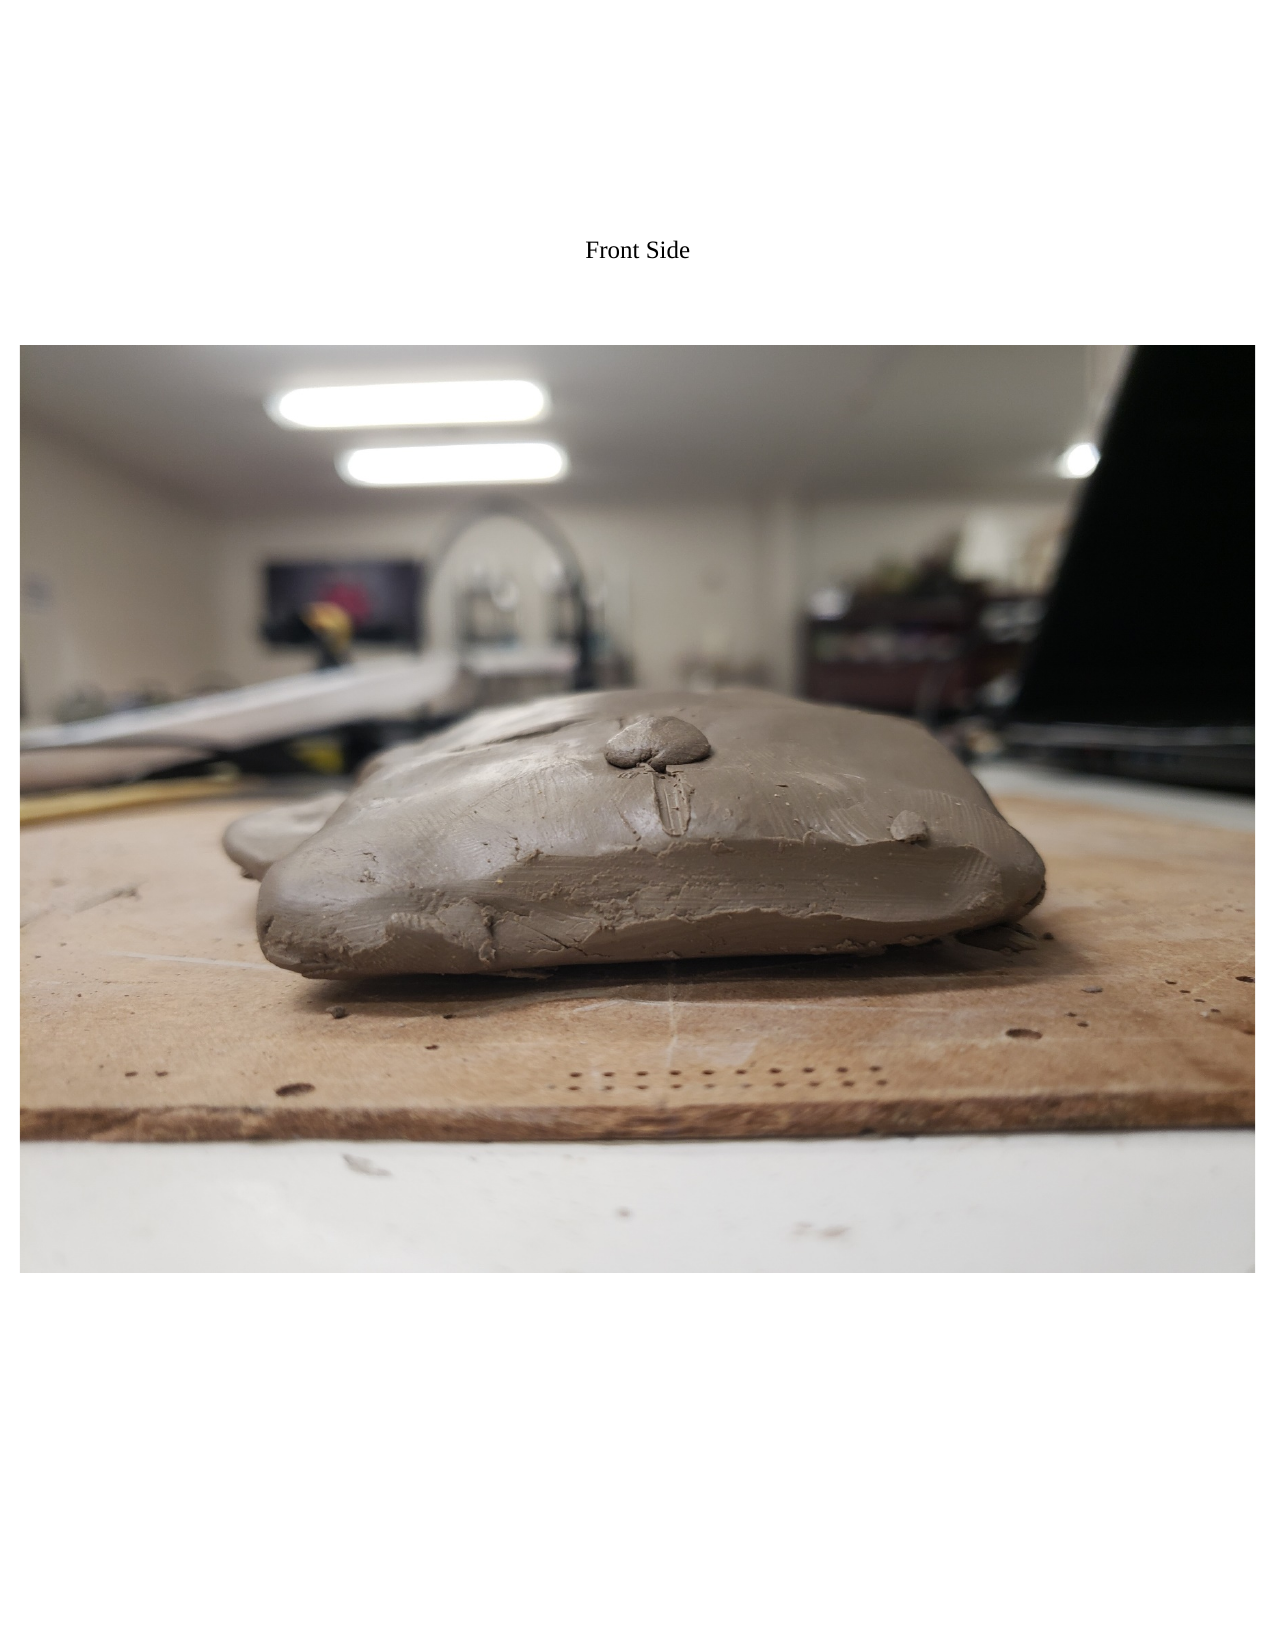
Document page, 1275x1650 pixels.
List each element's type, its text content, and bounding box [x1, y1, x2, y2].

text Front Side [150, 235, 1125, 263]
picture [19, 345, 1256, 1273]
